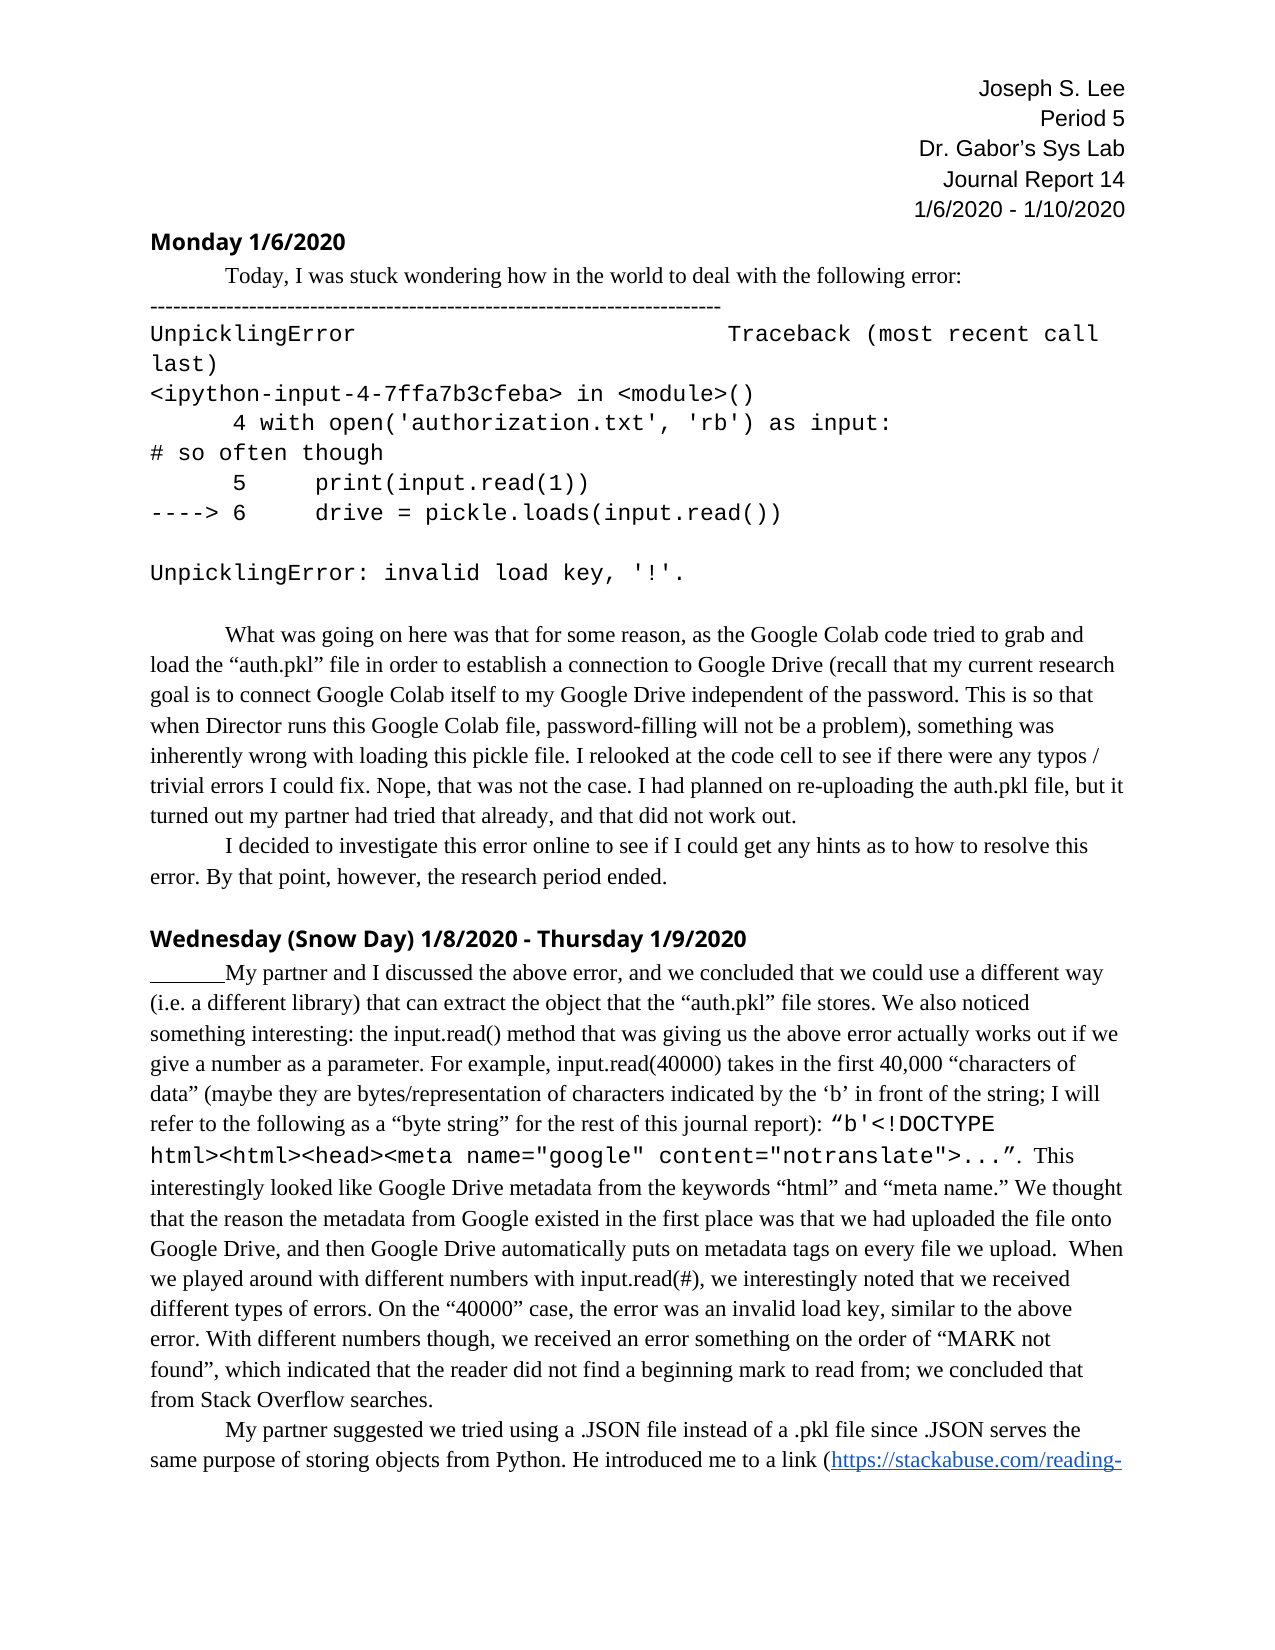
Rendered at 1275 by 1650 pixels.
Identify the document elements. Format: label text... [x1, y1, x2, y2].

text 4 with open('authorization.txt', 'rb') as input: # so often though [150, 412, 1125, 467]
text Wednesday (Snow Day) 1/8/2020 - Thursday 1/9/2020 [150, 923, 1125, 954]
text ----> 6 drive = pickle.loads(input.read()) [150, 501, 1125, 527]
text What was going on here was that for some reason, as the Google Colab code tried to grab and load the “auth.pkl” file in order to establish a connection to Google Drive (recall that my current research goal is to connect Google Colab itself to my Google Drive independent of the password. This is so that when Director runs this Google Colab file, password-filling will not be a problem), something was inherently wrong with loading this pickle file. I relooked at the code cell to see if there were any typos / trivial errors I could fix. Nope, that was not the case. I had planned on re-uploading the auth.pkl file, but it turned out my partner had tried that already, and that did not work out. [150, 621, 1125, 829]
text My partner and I discussed the above error, and we concluded that we could use a different way (i.e. a different library) that can extract the object that the “auth.pkl” file stores. We also noticed something interesting: the input.read() method that was giving us the above error actually works out if we give a number as a parameter. For example, input.read(40000) takes in the first 40,000 “characters of data” (maybe they are bytes/representation of characters indicated by the ‘b’ in front of the string; I will refer to the following as a “byte string” for the rest of this journal report): “b'<!DOCTYPE html><html><head><meta name="google" content="notranslate">...”. This interestingly looked like Google Drive metadata from the keywords “html” and “meta name.” We thought that the reason the metadata from Google existed in the first place was that we had uploaded the file onto Google Drive, and then Google Drive automatically puts on metadata tags on every file we upload. When we played around with different numbers with input.read(#), we interestingly noted that we received different types of errors. On the “40000” case, the error was an invalid load key, similar to the above error. With different numbers though, we received an error something on the order of “MARK not found”, which indicated that the reader did not find a beginning mark to read from; we concluded that from Stack Overflow searches. [150, 959, 1125, 1412]
text I decided to investigate this error online to see if I could get any hints as to how to resolve this error. By that point, however, the research period ended. [150, 833, 1125, 889]
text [150, 1416, 1125, 1473]
text <ipython-input-4-7ffa7b3cfeba> in <module>() [150, 382, 1125, 408]
text --------------------------------------------------------------------------- [150, 292, 1125, 318]
text Monday 1/6/2020 [150, 226, 1125, 257]
text UnpicklingError: invalid load key, '!'. [150, 561, 1125, 587]
text 5 print(input.read(1)) [150, 471, 1125, 497]
text Today, I was stuck wondering how in the world to deal with the following error: [150, 262, 1125, 288]
text UnpicklingError Traceback (most recent call last) [150, 322, 1125, 378]
